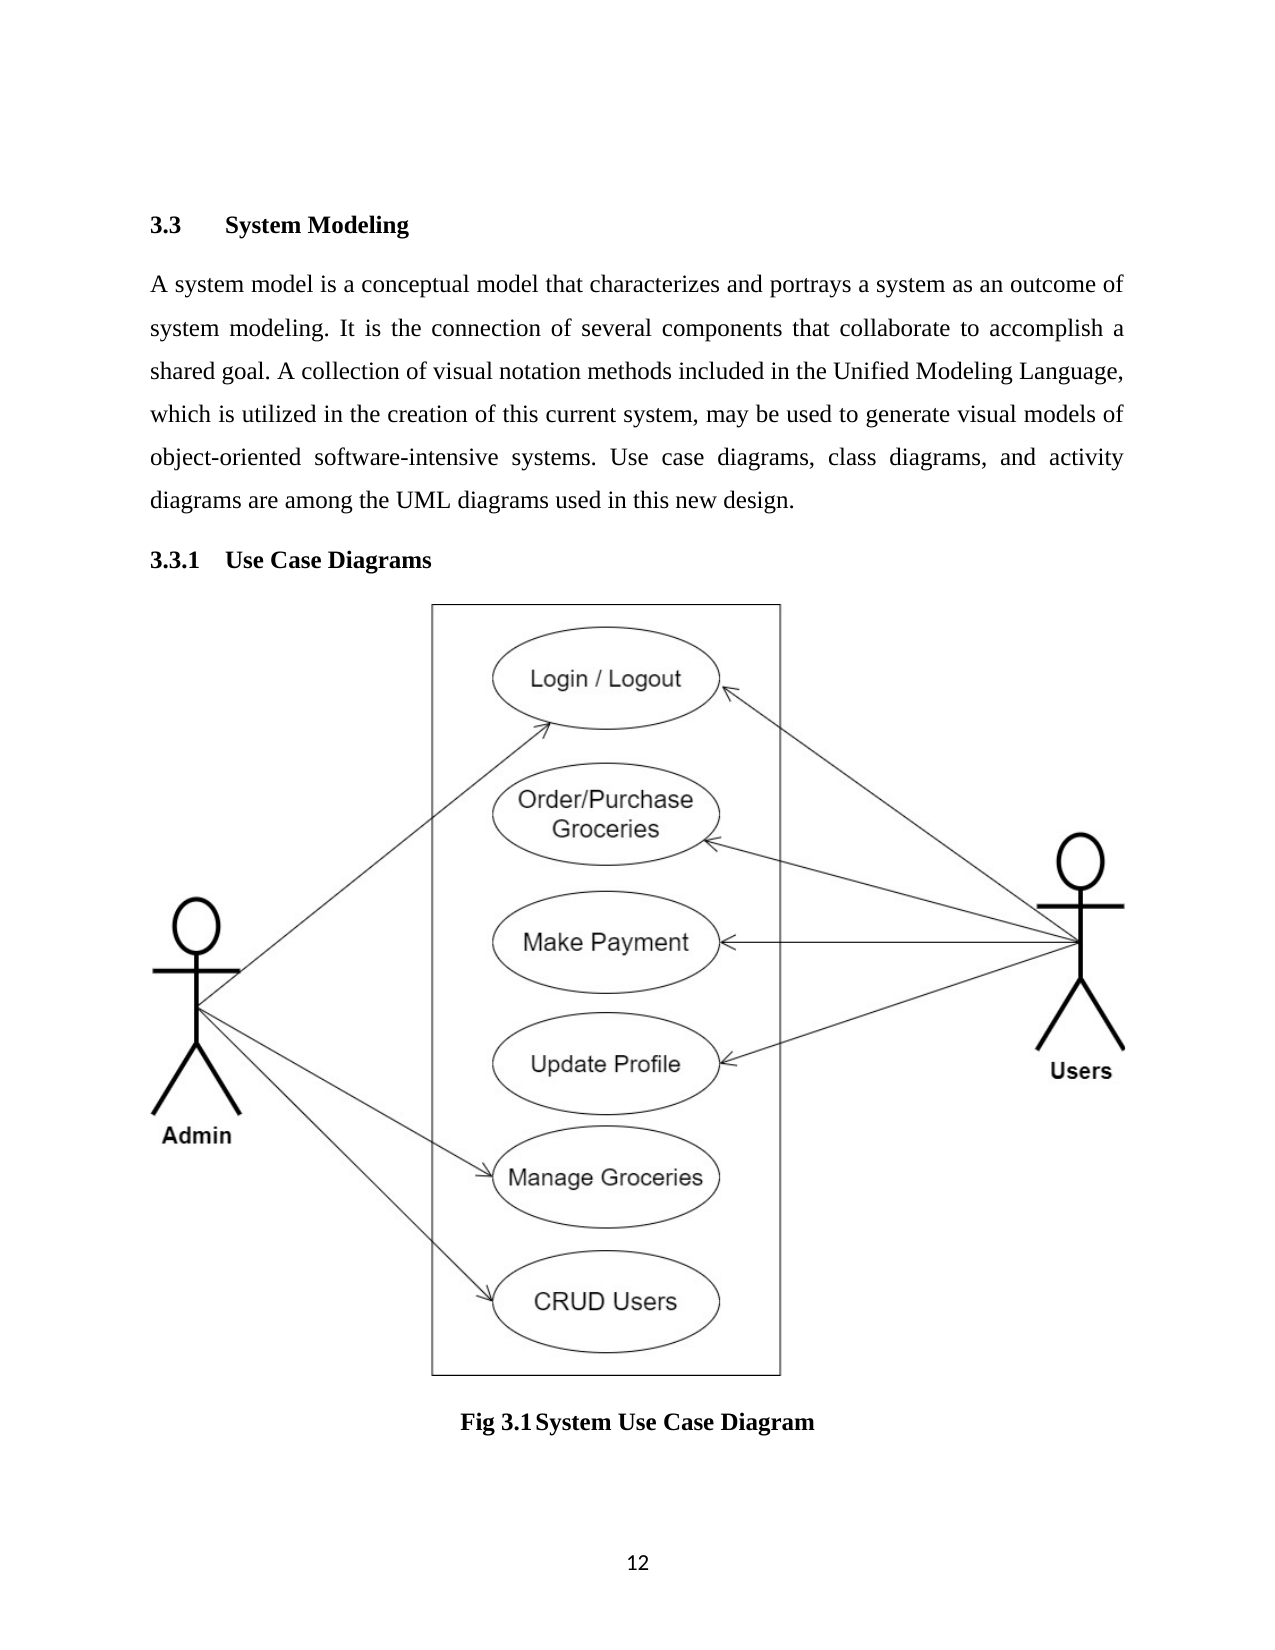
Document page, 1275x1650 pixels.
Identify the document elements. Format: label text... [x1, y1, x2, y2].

text A system model is a conceptual model that characterizes and portrays a system as an outcome of system modeling. It is the connection of several components that collaborate to accomplish a shared goal. A collection of visual notation methods included in the Unified Modeling Language, which is utilized in the creation of this current system, may be used to generate visual models of object-oriented software-intensive systems. Use case diagrams, class diagrams, and activity diagrams are among the UML diagrams used in this new design. [150, 269, 1125, 514]
picture [150, 604, 1125, 1376]
text 3.3 System Modeling [150, 210, 1125, 238]
text Fig 3.1 System Use Case Diagram [150, 1407, 1125, 1435]
text 3.3.1 Use Case Diagrams [150, 545, 1125, 574]
